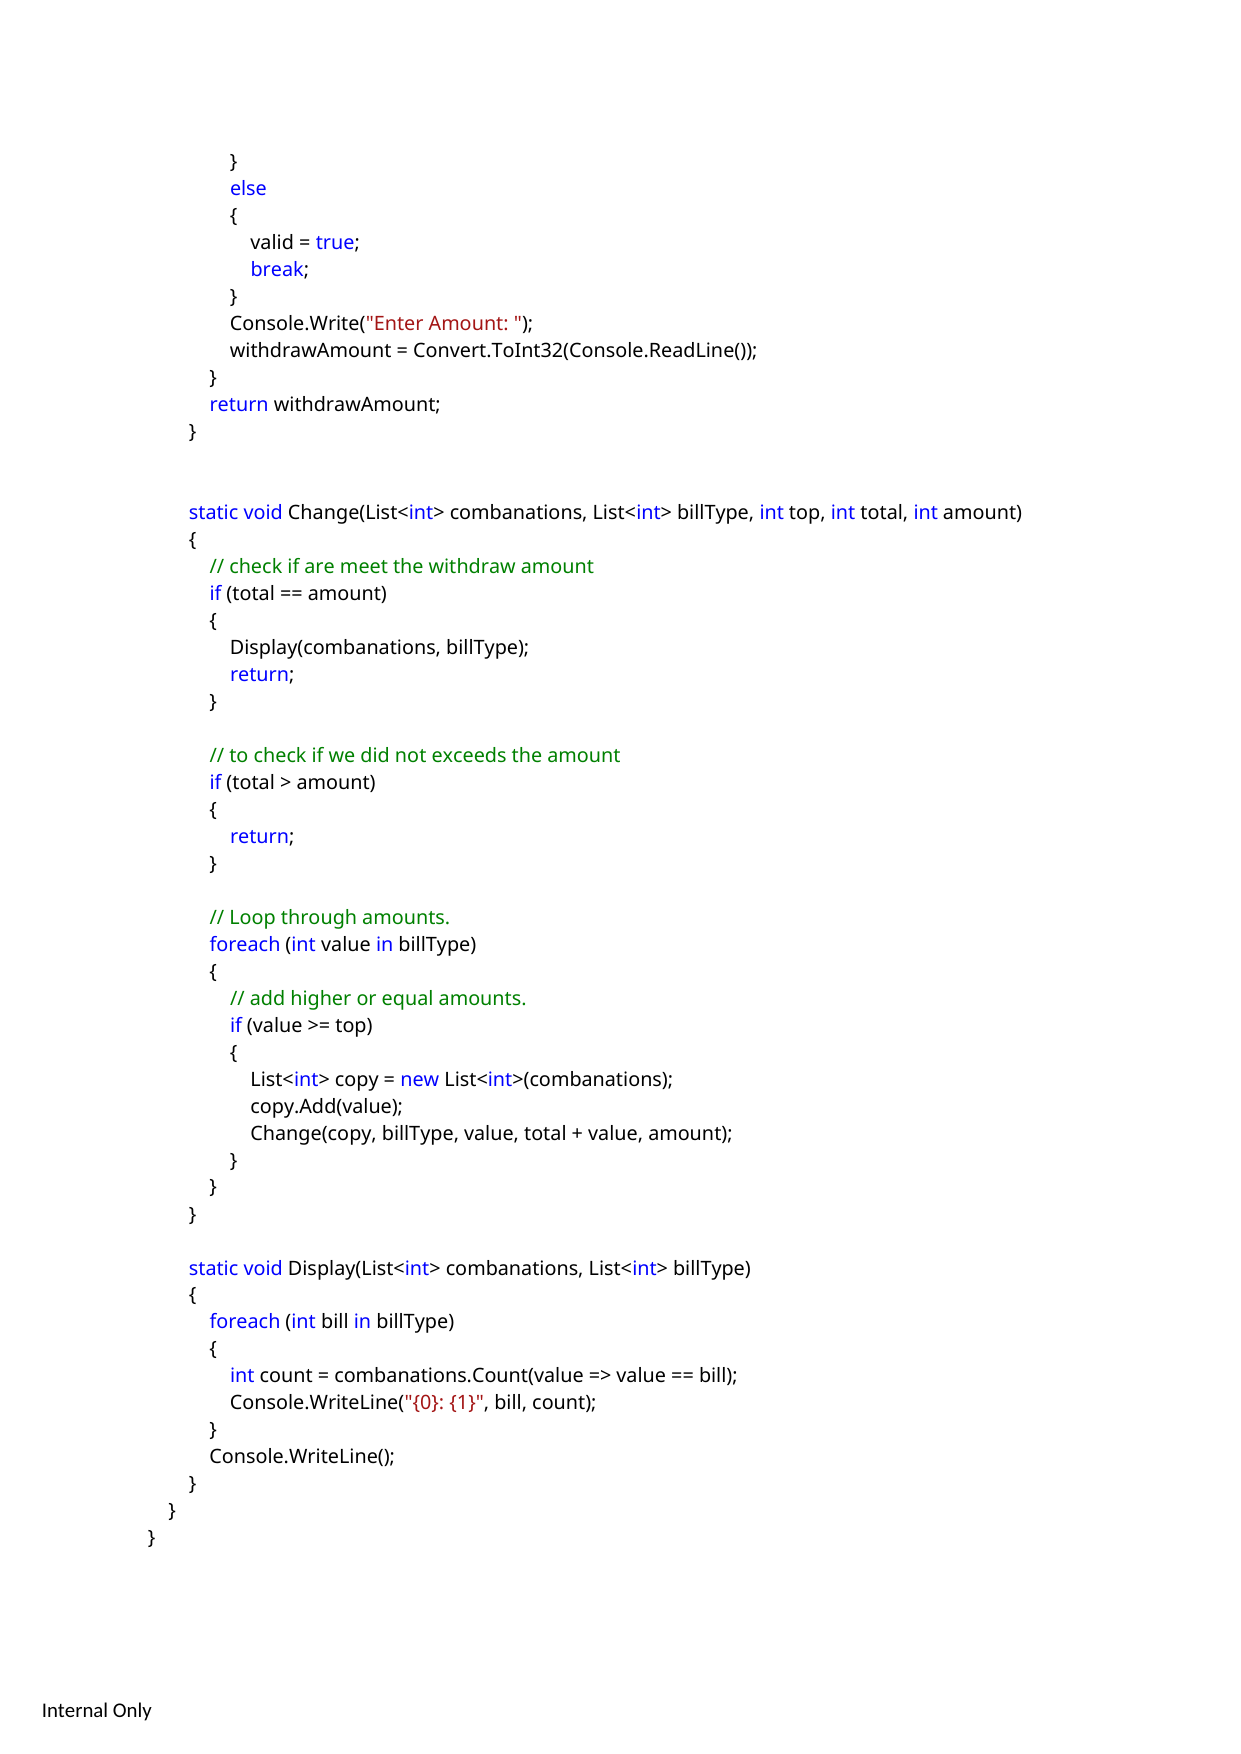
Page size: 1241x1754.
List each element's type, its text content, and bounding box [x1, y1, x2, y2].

text Console.Write("Enter Amount: "); [148, 309, 1093, 336]
text { [148, 1281, 1093, 1308]
text // add higher or equal amounts. [148, 984, 1093, 1011]
text { [148, 202, 1093, 228]
text if (total > amount) [148, 768, 1093, 795]
text } [148, 1173, 1093, 1200]
text else [148, 174, 1093, 202]
text } [148, 148, 1093, 174]
text foreach (int bill in billType) [148, 1308, 1093, 1335]
text int count = combanations.Count(value => value == bill); [148, 1362, 1093, 1389]
text // to check if we did not exceeds the amount [148, 741, 1093, 768]
text } [148, 282, 1093, 309]
text } [148, 417, 1093, 444]
text copy.Add(value); [148, 1092, 1093, 1119]
text return withdrawAmount; [148, 390, 1093, 417]
text // check if are meet the withdraw amount [148, 552, 1093, 579]
text { [148, 795, 1093, 822]
text List<int> copy = new List<int>(combanations); [148, 1065, 1093, 1092]
text } [148, 849, 1093, 876]
text } [148, 1146, 1093, 1173]
text { [148, 1335, 1093, 1362]
text } [148, 1497, 1093, 1523]
text } 2. REST server [148, 1523, 1093, 1551]
text } [148, 1416, 1093, 1443]
text if (value >= top) [148, 1011, 1093, 1038]
text // Loop through amounts. [148, 903, 1093, 930]
text Console.WriteLine("{0}: {1}", bill, count); [148, 1389, 1093, 1416]
text break; [148, 256, 1093, 282]
text Console.WriteLine(); [148, 1443, 1093, 1469]
text { [148, 525, 1093, 552]
text return; [148, 660, 1093, 687]
text } [148, 687, 1093, 714]
text foreach (int value in billType) [148, 930, 1093, 957]
text valid = true; [148, 228, 1093, 256]
text Change(copy, billType, value, total + value, amount); [148, 1119, 1093, 1146]
text { [148, 1038, 1093, 1065]
text static void Change(List<int> combanations, List<int> billType, int top, int total, int amount) [148, 498, 1093, 525]
text withdrawAmount = Convert.ToInt32(Console.ReadLine()); [148, 336, 1093, 363]
text } [148, 363, 1093, 390]
text Display(combanations, billType); [148, 633, 1093, 660]
text return; [148, 822, 1093, 849]
text { [148, 957, 1093, 984]
text } [148, 1469, 1093, 1497]
text { [148, 606, 1093, 633]
text } [148, 1200, 1093, 1227]
text if (total == amount) [148, 579, 1093, 606]
text static void Display(List<int> combanations, List<int> billType) [148, 1254, 1093, 1281]
